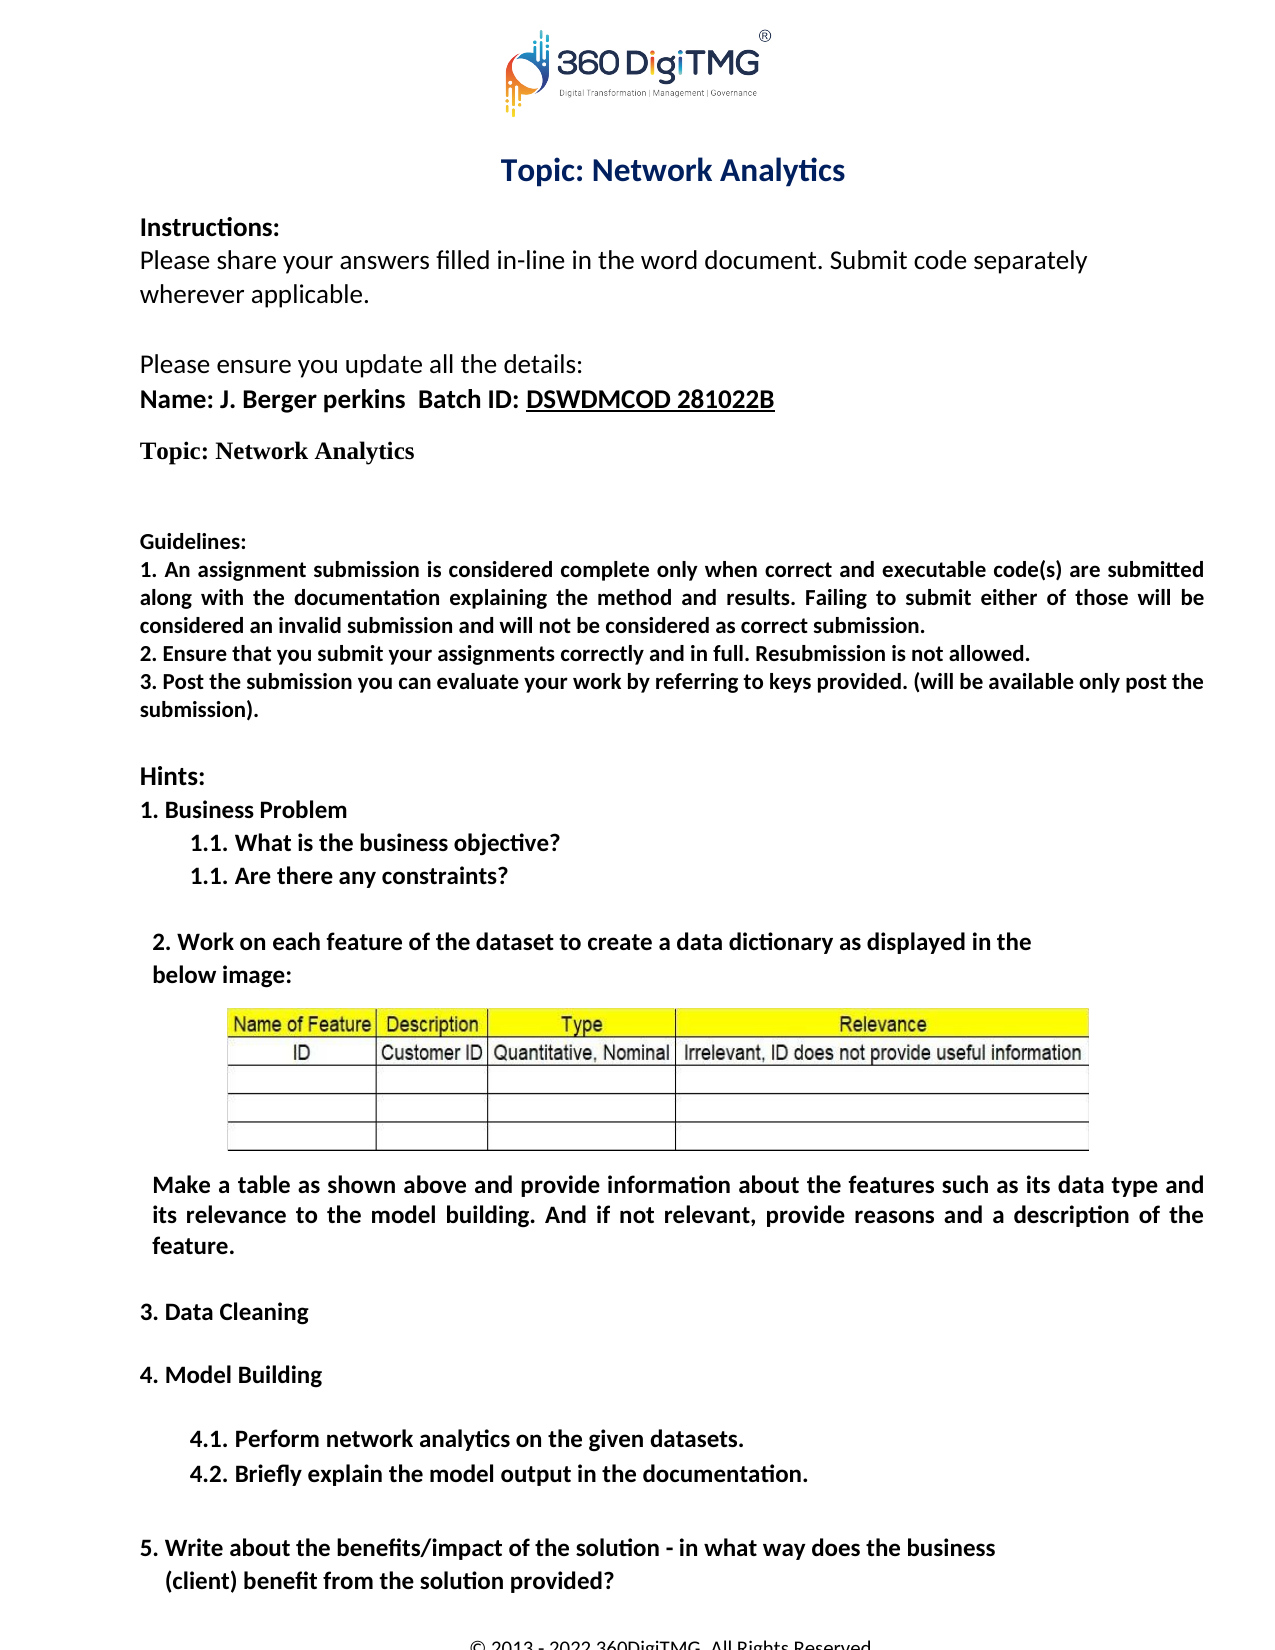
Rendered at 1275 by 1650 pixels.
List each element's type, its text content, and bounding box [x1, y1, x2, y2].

list Briefly explain the model output in the documentation. [189, 1458, 1073, 1489]
picture [501, 25, 775, 122]
text 2. Ensure that you submit your assignments correctly and in full. Resubmission is not allowed. [139, 639, 1206, 667]
list Data Cleaning [139, 1296, 1206, 1326]
text 1. An assignment submission is considered complete only when correct and executable code(s) are submitted along with the documentation explaining the method and results. Failing to submit either of those will be considered an invalid submission and will not be considered as correct submission. [139, 555, 1206, 639]
picture [227, 1008, 1089, 1151]
text Topic: Network Analytics [139, 436, 1206, 465]
list Write about the benefits/impact of the solution - in what way does the business (client) benefit from the solution provided? [139, 1532, 1058, 1596]
list What is the business objective? [189, 828, 1206, 858]
list Perform network analytics on the given datasets. [189, 1423, 1073, 1453]
list Model Building [139, 1359, 1206, 1390]
text Instructions: [139, 210, 1206, 243]
text Please share your answers filled in-line in the word document. Submit code separately wherever applicable. [139, 243, 1141, 311]
text Guidelines: [139, 527, 1206, 555]
text Hints: [139, 759, 1141, 792]
text 3. Post the submission you can evaluate your work by referring to keys provided. (will be available only post the submission). [139, 667, 1206, 723]
subtitle Topic: Network Analytics [139, 149, 1206, 190]
list Business Problem [139, 795, 1206, 825]
text Name: J. Berger perkins Batch ID: DSWDMCOD 281022B [139, 382, 1141, 415]
list Work on each feature of the dataset to create a data dictionary as displayed in the below image: [152, 926, 1067, 990]
text Please ensure you update all the details: [139, 347, 1141, 380]
list Are there any constraints? [189, 861, 1206, 891]
